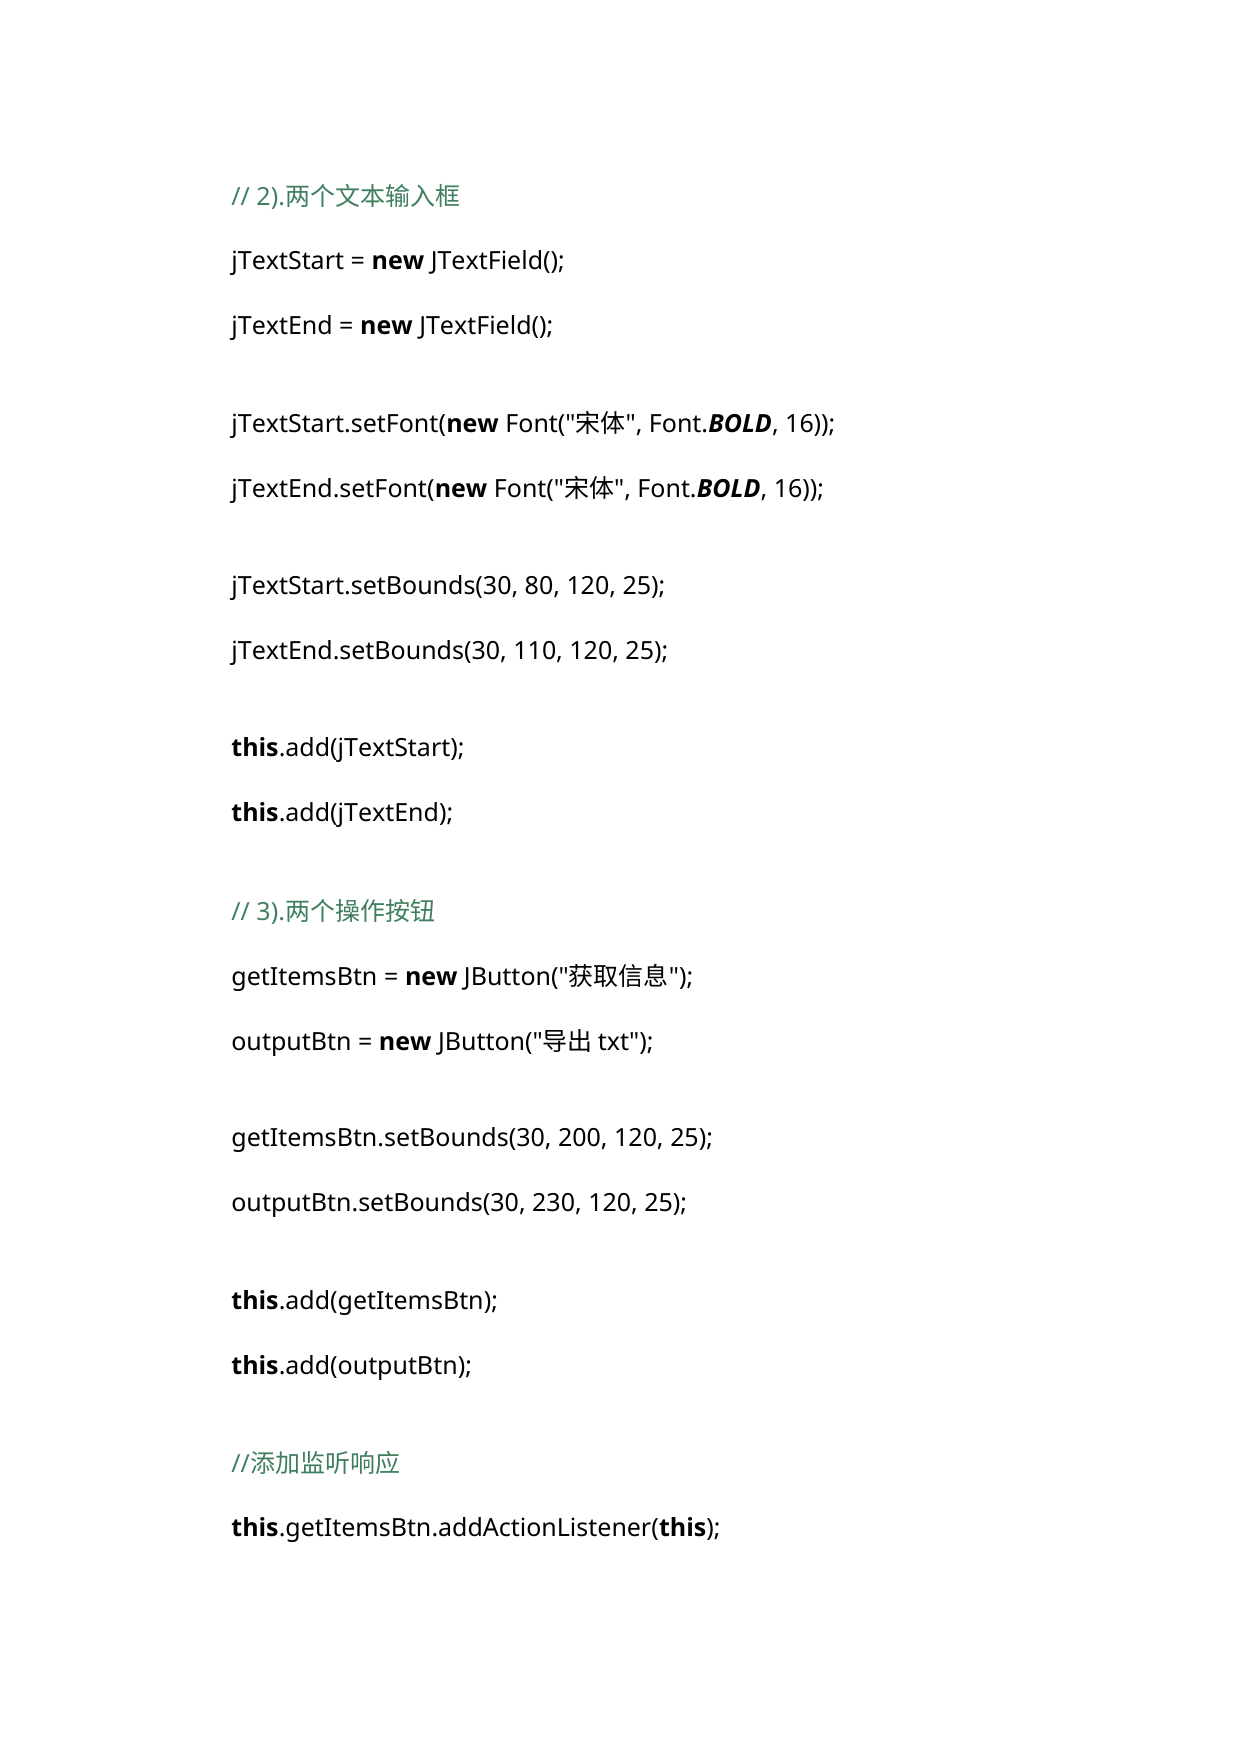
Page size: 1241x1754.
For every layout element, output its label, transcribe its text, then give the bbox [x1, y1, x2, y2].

text jTextEnd.setBounds(30, 110, 120, 25); [187, 617, 1053, 682]
text jTextEnd.setFont(new Font("宋体", Font.BOLD, 16)); [187, 454, 1053, 519]
text this.getItemsBtn.addActionListener(this); [187, 1494, 1053, 1559]
text // 3).两个操作按钮 [187, 877, 1053, 942]
text this.add(outputBtn); [187, 1332, 1053, 1397]
text this.add(getItemsBtn); [187, 1267, 1053, 1332]
text getItemsBtn = new JButton("获取信息"); [187, 942, 1053, 1007]
text outputBtn = new JButton("导出txt"); [187, 1007, 1053, 1072]
text jTextEnd = new JTextField(); [187, 292, 1053, 357]
text jTextStart = new JTextField(); [187, 227, 1053, 292]
text jTextStart.setFont(new Font("宋体", Font.BOLD, 16)); [187, 389, 1053, 454]
text jTextStart.setBounds(30, 80, 120, 25); [187, 552, 1053, 617]
text // 2).两个文本输入框 [187, 162, 1053, 227]
text this.add(jTextStart); [187, 714, 1053, 779]
text getItemsBtn.setBounds(30, 200, 120, 25); [187, 1104, 1053, 1169]
text this.add(jTextEnd); [187, 779, 1053, 844]
text //添加监听响应 [187, 1429, 1053, 1494]
text outputBtn.setBounds(30, 230, 120, 25); [187, 1169, 1053, 1234]
